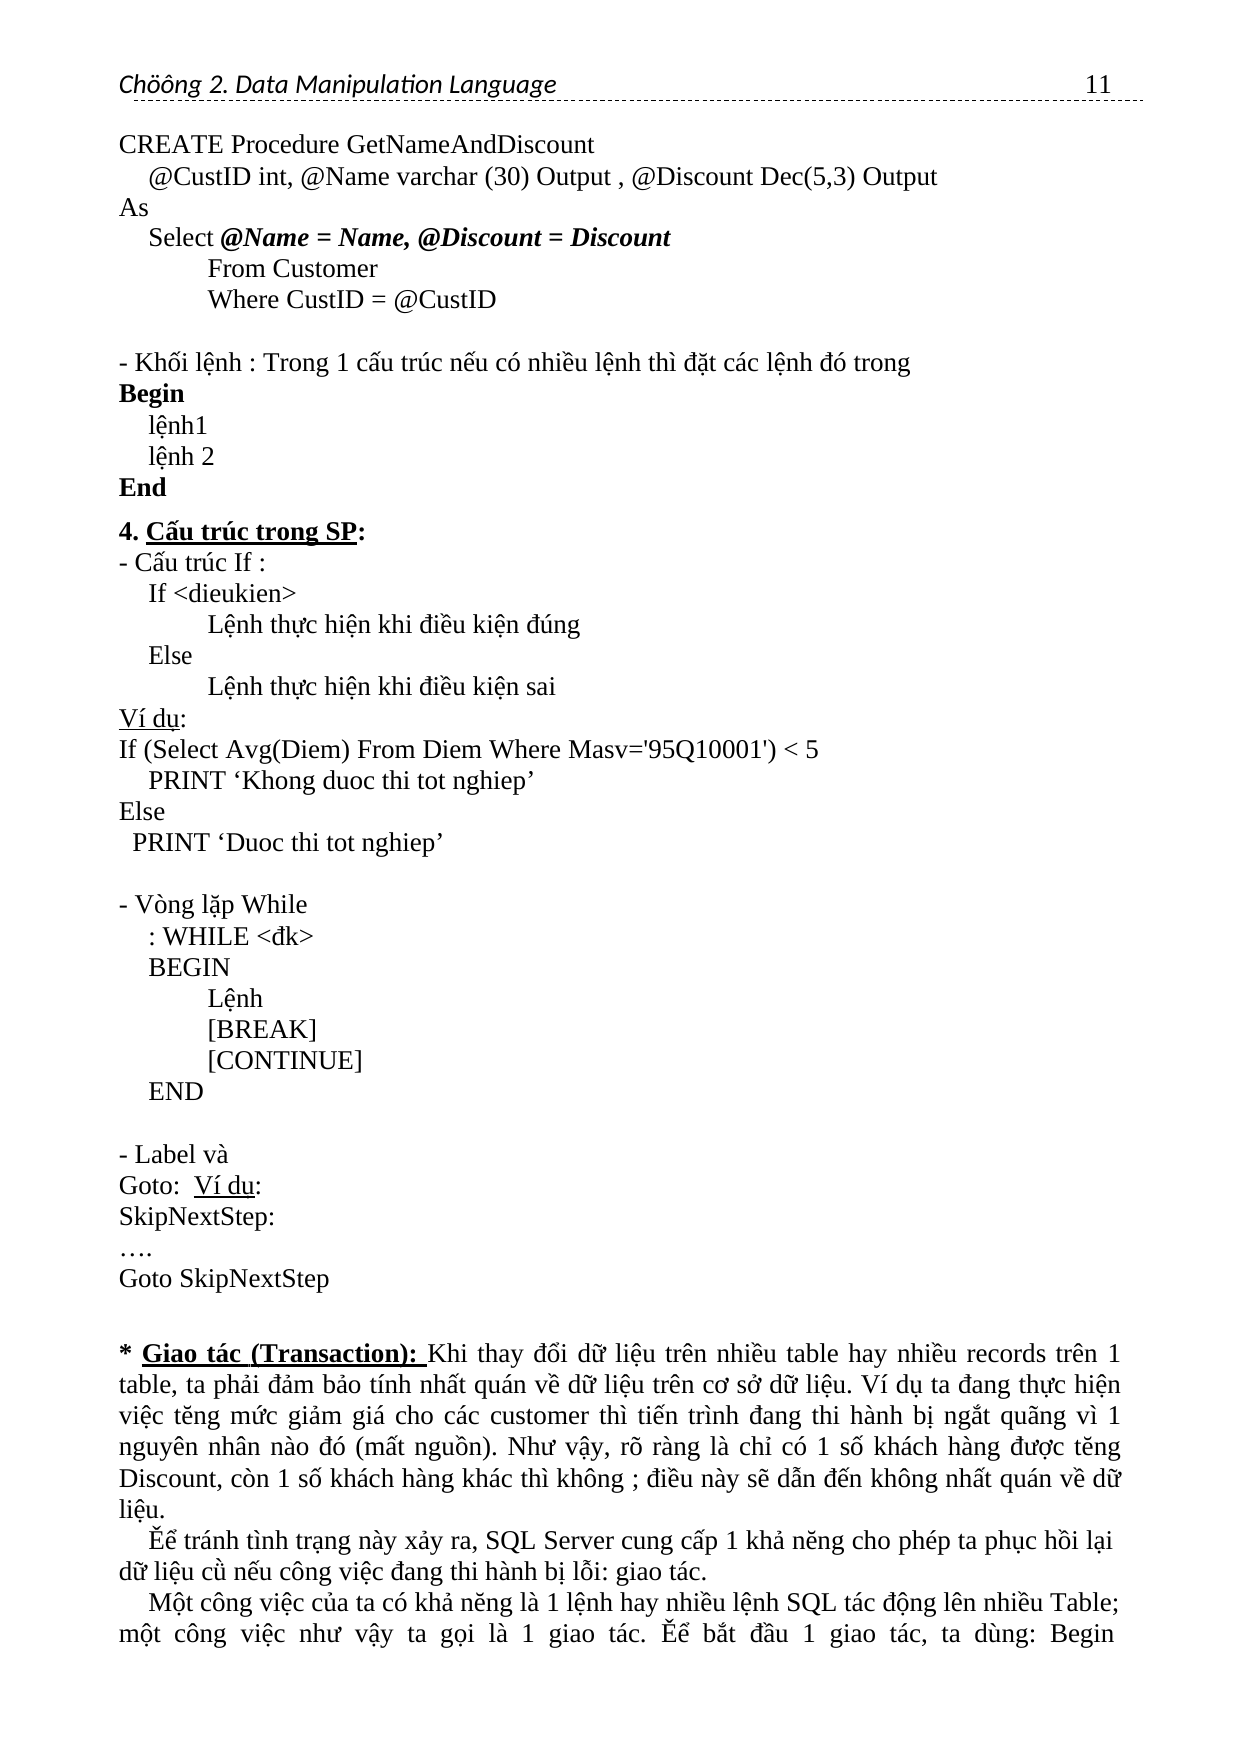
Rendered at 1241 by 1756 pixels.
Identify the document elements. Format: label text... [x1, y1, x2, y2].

text END [148, 1076, 1136, 1107]
text Ví dụ: [118, 702, 194, 733]
subtitle Select @Name = Name, @Discount = Discount [148, 222, 1136, 253]
text Lệnh thực hiện khi điều kiện đúng [207, 608, 1136, 639]
text Where CustID = @CustID [207, 284, 1136, 315]
text Lệnh [BREAK] [CONTINUE] [207, 982, 371, 1075]
text Else [118, 639, 194, 671]
text @CustID int, @Name varchar (30) Output , @Discount Dec(5,3) Output As [118, 160, 958, 222]
text Một công việc của ta có khả nĕng là 1 lệnh hay nhiều lệnh SQL tác động lên nhiều Table; một công việc như vậy ta gọi là 1 giao tác. Ěể bắt đầu 1 giao tác, ta dùng: Begin [118, 1586, 1121, 1649]
list Label và Goto: Ví dụ: SkipNextStep: [118, 1138, 297, 1231]
text lệnh1 lệnh 2 [148, 409, 252, 471]
subtitle End [118, 471, 1136, 502]
text Lệnh thực hiện khi điều kiện sai [207, 671, 1136, 702]
text PRINT ‘Duoc thi tot nghiep’ [132, 826, 1136, 857]
text If (Select Avg(Diem) From Diem Where Masv='95Q10001') < 5 PRINT ‘Khong duoc thi tot nghiep’ [118, 733, 888, 795]
text CREATE Procedure GetNameAndDiscount [118, 128, 1136, 159]
text …. [118, 1231, 1136, 1262]
text Else [118, 795, 1136, 826]
text From Customer [207, 253, 1136, 284]
text Ěể tránh tình trạng này xảy ra, SQL Server cung cấp 1 khả nĕng cho phép ta phục hồi lại dữ liệu cǜ nếu công việc đang thi hành bị lỗi: giao tác. [118, 1524, 1121, 1586]
list Cấu trúc trong SP: [118, 515, 1136, 546]
list Vòng lặp While : WHILE <đk> BEGIN [118, 888, 322, 982]
list Cấu trúc If : [118, 546, 1136, 577]
subtitle Begin [118, 378, 1136, 409]
list Khối lệnh : Trong 1 cấu trúc nếu có nhiều lệnh thì đặt các lệnh đó trong [118, 346, 1136, 377]
text * Giao tác (Transaction): Khi thay đổi dữ liệu trên nhiều table hay nhiều records trên 1 table, ta phải đảm bảo tính nhất quán về dữ liệu trên cơ sở dữ liệu. Ví dụ ta đang thực hiện việc tĕng mức giảm giá cho các customer thì tiến trình đang thi hành bị ngắt quãng vì 1 nguyên nhân nào đó (mất nguồn). Như vậy, rõ ràng là chỉ có 1 số khách hàng được tĕng Discount, còn 1 số khách hàng khác thì không ; điều này sẽ dẫn đến không nhất quán về dữ liệu. [118, 1337, 1122, 1524]
text Goto SkipNextStep [118, 1262, 1136, 1293]
text If <dieukien> [148, 577, 1136, 608]
